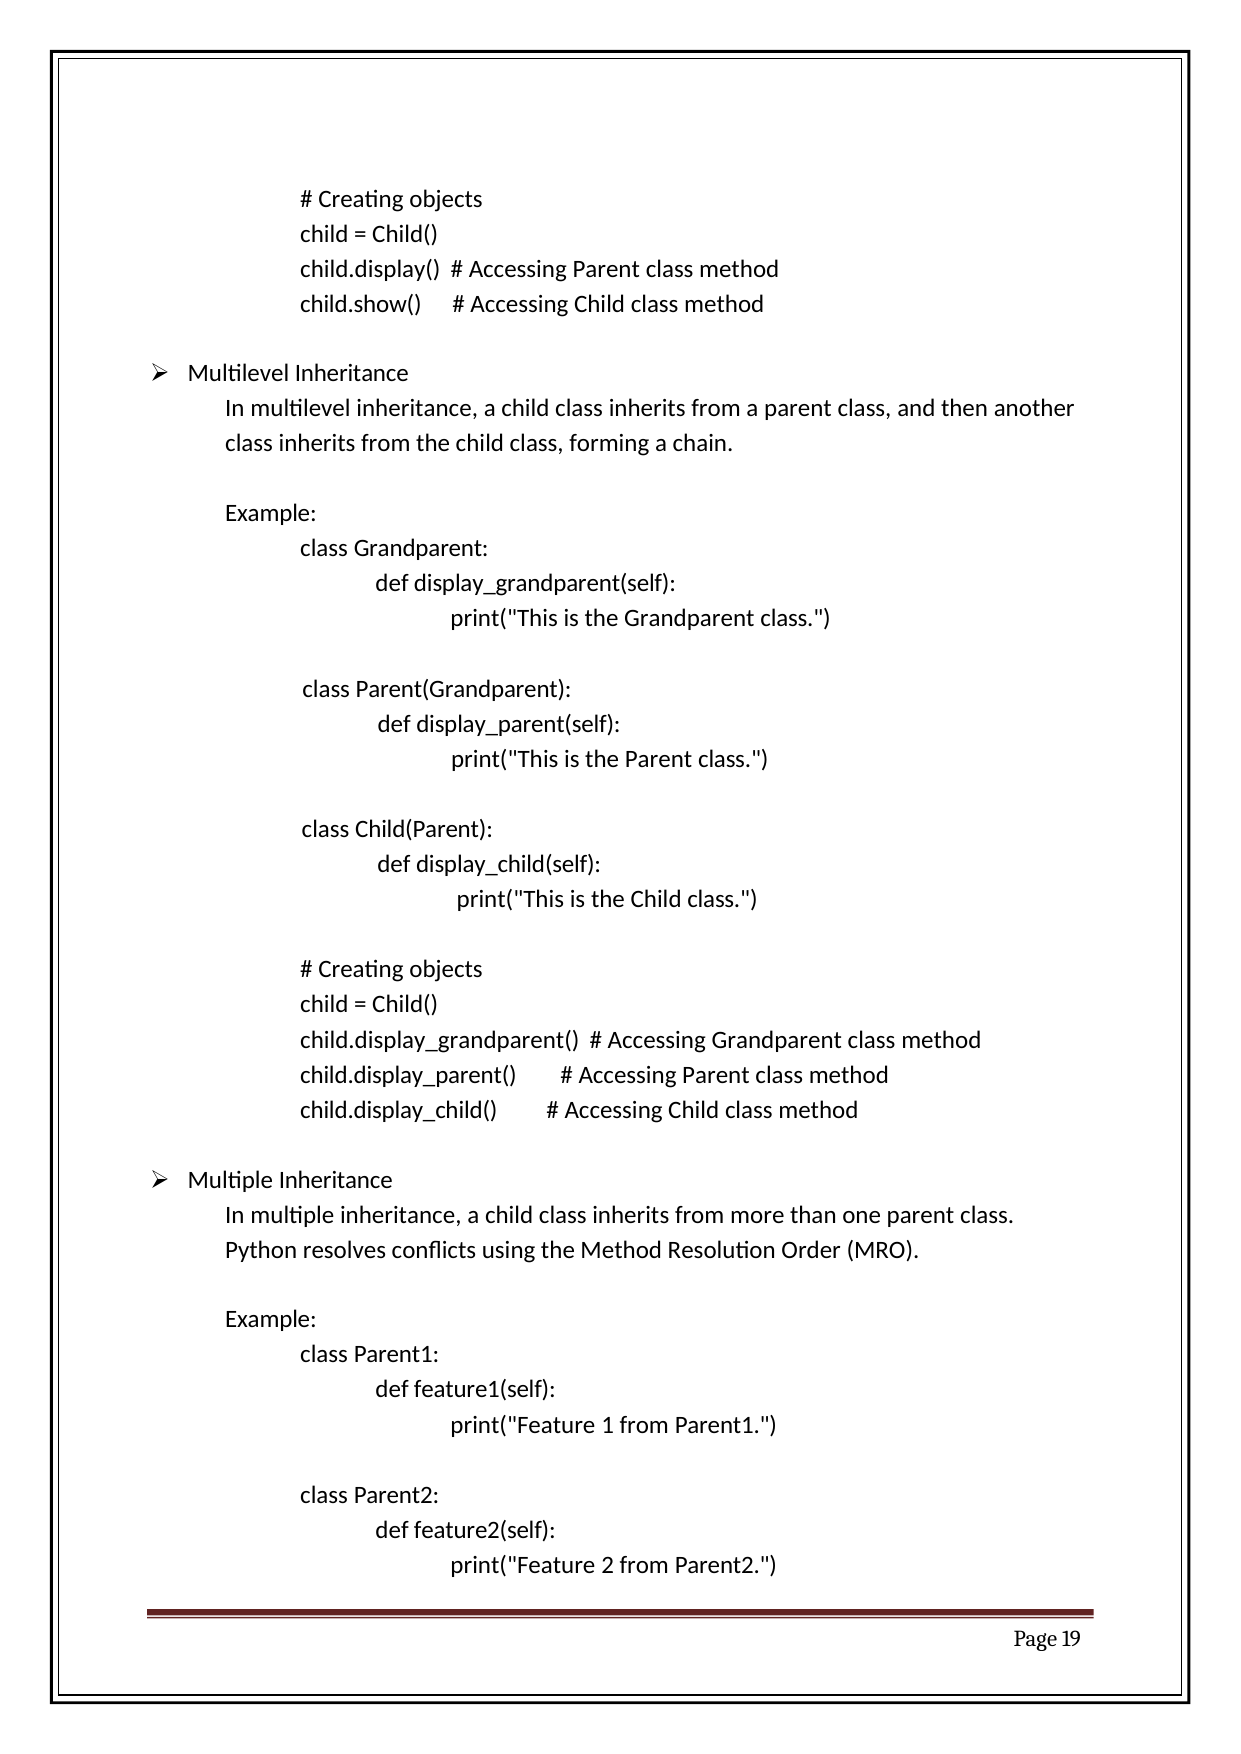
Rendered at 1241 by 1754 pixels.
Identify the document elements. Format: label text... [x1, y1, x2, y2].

text # Creating objects child = Child() [300, 183, 522, 248]
text def display_child(self): [133, 848, 845, 879]
text Example: [225, 1303, 1107, 1334]
text print("Feature 1 from Parent1.") [450, 1409, 1107, 1439]
text def feature2(self): [375, 1514, 1107, 1544]
text def display_grandparent(self): [375, 568, 1107, 598]
text class Parent2: [300, 1479, 1107, 1509]
text Example: [225, 497, 1107, 528]
list Multiple Inheritance [150, 1164, 1107, 1194]
text # Creating objects child = Child() [300, 954, 522, 1019]
text print("This is the Child class.") [156, 883, 1057, 914]
text print("Feature 2 from Parent2.") [450, 1549, 1107, 1579]
text class Grandparent: [300, 532, 1107, 563]
text In multilevel inheritance, a child class inherits from a parent class, and then another class inherits from the child class, forming a chain. [225, 392, 1107, 458]
text In multiple inheritance, a child class inherits from more than one parent class. Python resolves conflicts using the Method Resolution Order (MRO). [225, 1199, 1056, 1264]
text print("This is the Grandparent class.") [450, 603, 1107, 633]
text def feature1(self): [375, 1373, 1107, 1404]
text print("This is the Parent class.") [133, 743, 1086, 773]
text class Child(Parent): [156, 813, 638, 844]
list Multilevel Inheritance [150, 357, 1107, 387]
text class Parent1: [300, 1338, 1107, 1369]
text child.display_grandparent() # Accessing Grandparent class method child.display_parent() # Accessing Parent class method child.display_child() # Accessing Child class method [300, 1024, 982, 1124]
text def display_parent(self): [133, 708, 865, 738]
text child.display() # Accessing Parent class method child.show() # Accessing Child class method [300, 253, 781, 318]
text class Parent(Grandparent): [217, 673, 657, 703]
